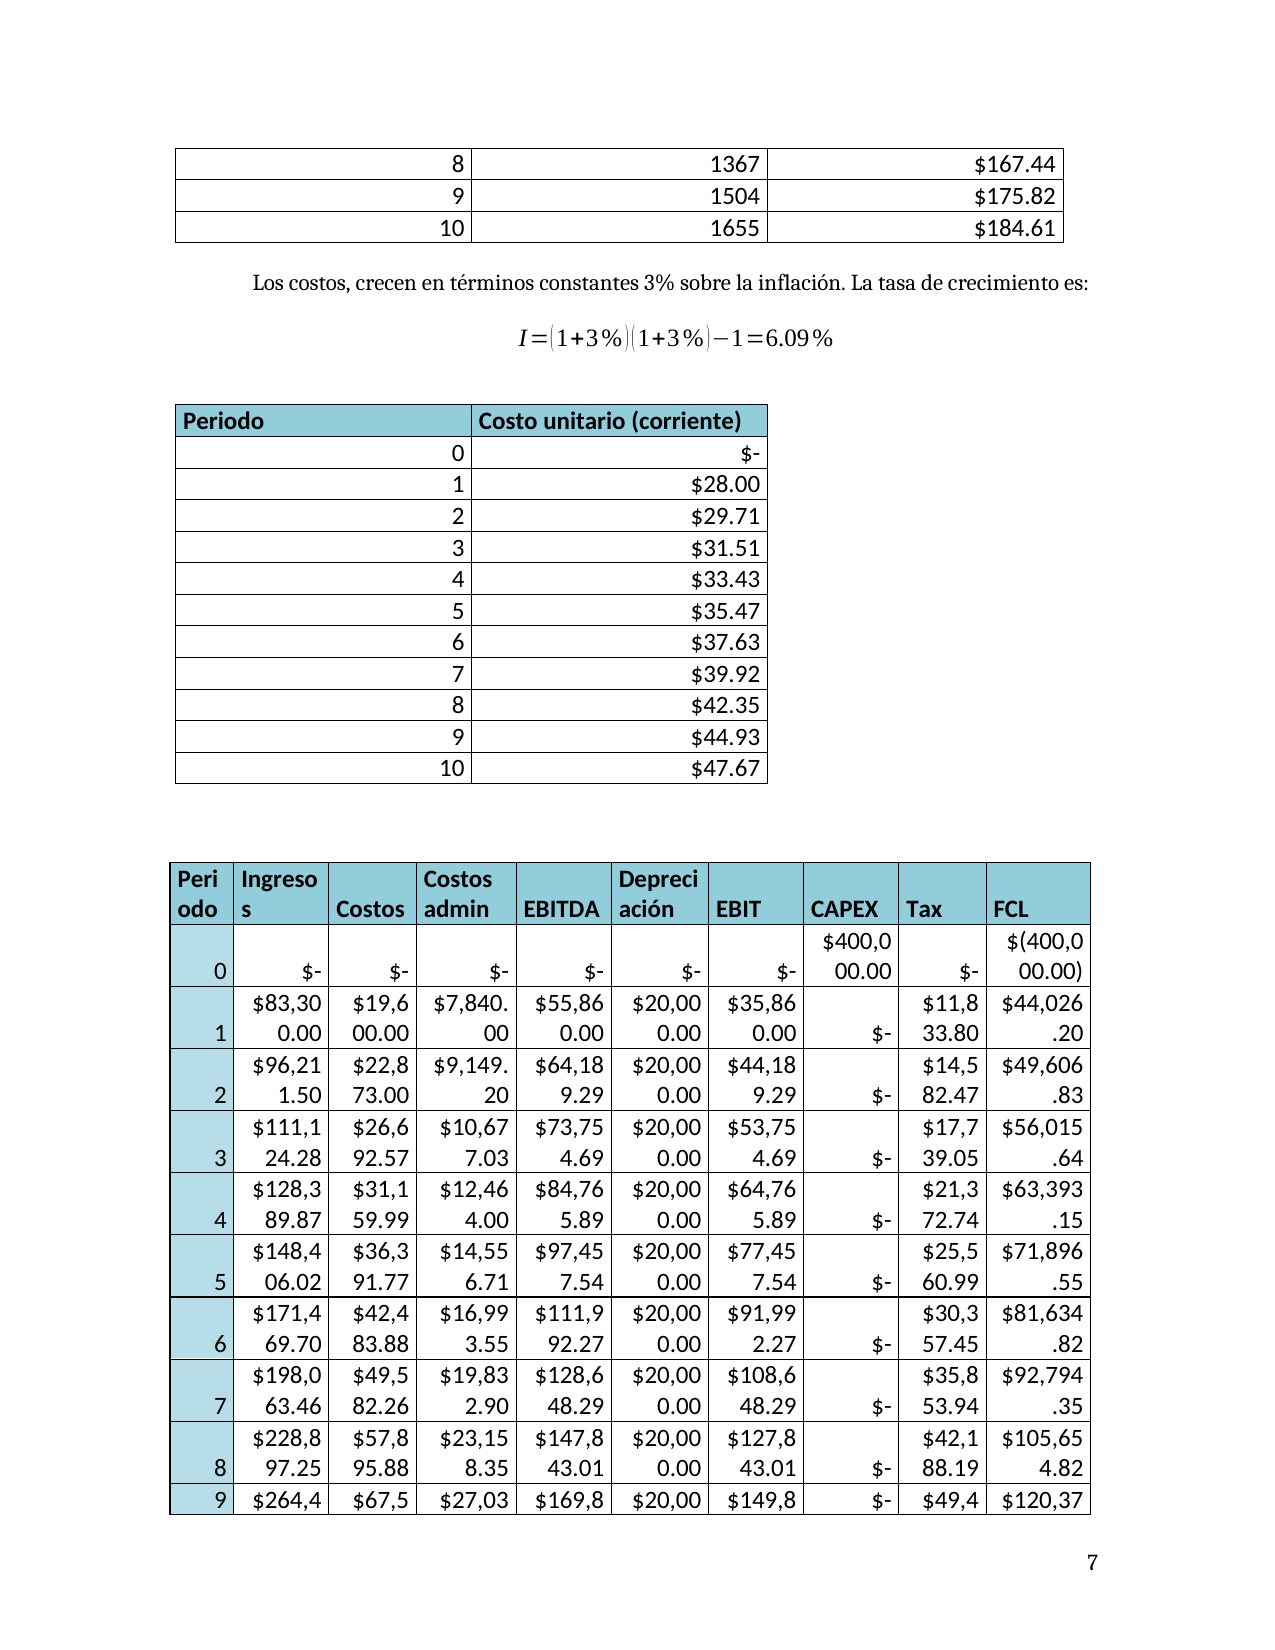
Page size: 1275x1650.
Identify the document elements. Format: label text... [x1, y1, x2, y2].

table_cell $20,000.00 [612, 1360, 708, 1421]
table_cell $- [329, 925, 416, 986]
table_cell $25,560.99 [899, 1235, 986, 1296]
table_cell 3 [171, 1111, 233, 1172]
table_header Costos [329, 863, 416, 924]
table_cell 9 [176, 180, 471, 211]
table_cell $- [804, 1422, 898, 1483]
table_cell 7 [171, 1360, 233, 1421]
table_cell $105,654.82 [987, 1422, 1090, 1483]
table_cell $- [804, 1235, 898, 1296]
table_cell $73,754.69 [517, 1111, 611, 1172]
table_cell $23,158.35 [417, 1422, 516, 1483]
table_cell 6 [171, 1298, 233, 1358]
table_header Ingresos [234, 863, 328, 924]
table_cell $22,873.00 [329, 1049, 416, 1110]
table_cell $127,843.01 [709, 1422, 803, 1483]
table_cell $64,189.29 [517, 1049, 611, 1110]
table_cell $92,794.35 [987, 1360, 1090, 1421]
table_cell $28.00 [472, 469, 767, 499]
table_cell $111,124.28 [234, 1111, 328, 1172]
table_cell $20,000.00 [612, 1235, 708, 1296]
table_cell 1367 [472, 149, 767, 179]
table_cell $11,833.80 [899, 987, 986, 1048]
table_cell $16,993.55 [417, 1298, 516, 1358]
table_cell $400,000.00 [804, 925, 898, 986]
table_cell $10,677.03 [417, 1111, 516, 1172]
table_cell $97,457.54 [517, 1235, 611, 1296]
table_header EBITDA [517, 863, 611, 924]
list Los costos, crecen en términos constantes 3% sobre la inflación. La tasa de crecimiento es: [252, 270, 1098, 296]
table_cell $30,357.45 [899, 1298, 986, 1358]
table_cell 5 [171, 1235, 233, 1296]
table_cell $49,606.83 [987, 1049, 1090, 1110]
table_cell $35,853.94 [899, 1360, 986, 1421]
table_cell $- [472, 437, 767, 467]
table_cell 5 [176, 595, 471, 625]
table_cell 1 [176, 469, 471, 499]
table_cell 0 [171, 925, 233, 986]
table_cell $14,582.47 [899, 1049, 986, 1110]
table_cell $42,188.19 [899, 1422, 986, 1483]
table_cell $47.67 [472, 753, 767, 783]
table_cell 8 [176, 690, 471, 720]
table_cell $147,843.01 [517, 1422, 611, 1483]
table_cell $29.71 [472, 500, 767, 531]
table_cell $- [804, 1111, 898, 1172]
table_cell $- [804, 1484, 898, 1514]
table_cell $39.92 [472, 658, 767, 688]
table_cell $57,895.88 [329, 1422, 416, 1483]
table_cell $20,000.00 [612, 1298, 708, 1358]
table_cell 2 [176, 500, 471, 531]
table_cell $53,754.69 [709, 1111, 803, 1172]
table_cell $128,389.87 [234, 1173, 328, 1234]
table_header Costos admin [417, 863, 516, 924]
table_cell 6 [176, 626, 471, 657]
table_cell $17,739.05 [899, 1111, 986, 1172]
table_cell $7,840.00 [417, 987, 516, 1048]
table_cell $37.63 [472, 626, 767, 657]
table_cell $- [804, 1298, 898, 1358]
table_cell $- [234, 925, 328, 986]
table_cell $42.35 [472, 690, 767, 720]
table_cell $19,600.00 [329, 987, 416, 1048]
table_cell $108,648.29 [709, 1360, 803, 1421]
table_cell $20,000.00 [612, 1049, 708, 1110]
table_cell $77,457.54 [709, 1235, 803, 1296]
table_cell $264,429.07 [234, 1484, 328, 1514]
table_cell $42,483.88 [329, 1298, 416, 1358]
table_cell $27,030.96 [417, 1484, 516, 1514]
table_cell $- [804, 1360, 898, 1421]
table_cell $84,765.89 [517, 1173, 611, 1234]
table_cell $44.93 [472, 721, 767, 752]
table_cell 4 [171, 1173, 233, 1234]
table_cell 8 [171, 1422, 233, 1483]
table_cell 4 [176, 563, 471, 594]
table_cell 1 [171, 987, 233, 1048]
table_cell $35.47 [472, 595, 767, 625]
table_cell $26,692.57 [329, 1111, 416, 1172]
table_cell $- [804, 1049, 898, 1110]
table_header EBIT [709, 863, 803, 924]
table_cell 10 [176, 212, 471, 242]
table_cell $56,015.64 [987, 1111, 1090, 1172]
table_header Costo unitario (corriente) [472, 405, 767, 436]
table_cell $36,391.77 [329, 1235, 416, 1296]
table_cell 1655 [472, 212, 767, 242]
table_cell $67,577.40 [329, 1484, 416, 1514]
table_cell $120,379.87 [987, 1484, 1090, 1514]
table_cell $44,189.29 [709, 1049, 803, 1110]
table_cell $- [804, 987, 898, 1048]
table_cell $83,300.00 [234, 987, 328, 1048]
table_cell 2 [171, 1049, 233, 1110]
table_cell $55,860.00 [517, 987, 611, 1048]
table_cell $- [612, 925, 708, 986]
table_header Depreciación [612, 863, 708, 924]
table_cell $(400,000.00) [987, 925, 1090, 986]
table_cell $184.61 [768, 212, 1063, 242]
table_cell $228,897.25 [234, 1422, 328, 1483]
table_cell $148,406.02 [234, 1235, 328, 1296]
table_header Periodo [176, 405, 471, 436]
table_cell $- [417, 925, 516, 986]
table_cell $14,556.71 [417, 1235, 516, 1296]
table_cell $71,896.55 [987, 1235, 1090, 1296]
table_cell $12,464.00 [417, 1173, 516, 1234]
table_cell 10 [176, 753, 471, 783]
table_cell $111,992.27 [517, 1298, 611, 1358]
table_cell $20,000.00 [612, 1173, 708, 1234]
table_cell 0 [176, 437, 471, 467]
table_cell $198,063.46 [234, 1360, 328, 1421]
table_cell $149,820.71 [709, 1484, 803, 1514]
table_cell $167.44 [768, 149, 1063, 179]
table_cell 9 [171, 1484, 233, 1514]
table_cell $175.82 [768, 180, 1063, 211]
table_cell $64,765.89 [709, 1173, 803, 1234]
table_cell $33.43 [472, 563, 767, 594]
table_header Tax [899, 863, 986, 924]
table_cell $171,469.70 [234, 1298, 328, 1358]
table_cell $- [899, 925, 986, 986]
table_header FCL [987, 863, 1090, 924]
table_cell $96,211.50 [234, 1049, 328, 1110]
table_cell 3 [176, 532, 471, 562]
table_cell 8 [176, 149, 471, 179]
table_cell 1504 [472, 180, 767, 211]
table_cell $9,149.20 [417, 1049, 516, 1110]
table_cell $- [709, 925, 803, 986]
table_cell 9 [176, 721, 471, 752]
table_cell $20,000.00 [612, 1484, 708, 1514]
table_cell $49,440.83 [899, 1484, 986, 1514]
table_cell $91,992.27 [709, 1298, 803, 1358]
table_cell $49,582.26 [329, 1360, 416, 1421]
table_cell $35,860.00 [709, 987, 803, 1048]
table_cell $81,634.82 [987, 1298, 1090, 1358]
table_cell $20,000.00 [612, 1111, 708, 1172]
table_cell $128,648.29 [517, 1360, 611, 1421]
table_cell $- [804, 1173, 898, 1234]
table_cell 7 [176, 658, 471, 688]
table_cell $20,000.00 [612, 987, 708, 1048]
table_header CAPEX [804, 863, 898, 924]
table_cell $19,832.90 [417, 1360, 516, 1421]
table_cell $44,026.20 [987, 987, 1090, 1048]
table_cell $63,393.15 [987, 1173, 1090, 1234]
table_cell $31.51 [472, 532, 767, 562]
table_cell $20,000.00 [612, 1422, 708, 1483]
table_cell $169,820.71 [517, 1484, 611, 1514]
table_header Periodo [171, 863, 233, 924]
table_cell $31,159.99 [329, 1173, 416, 1234]
table_cell $- [517, 925, 611, 986]
table_cell $21,372.74 [899, 1173, 986, 1234]
